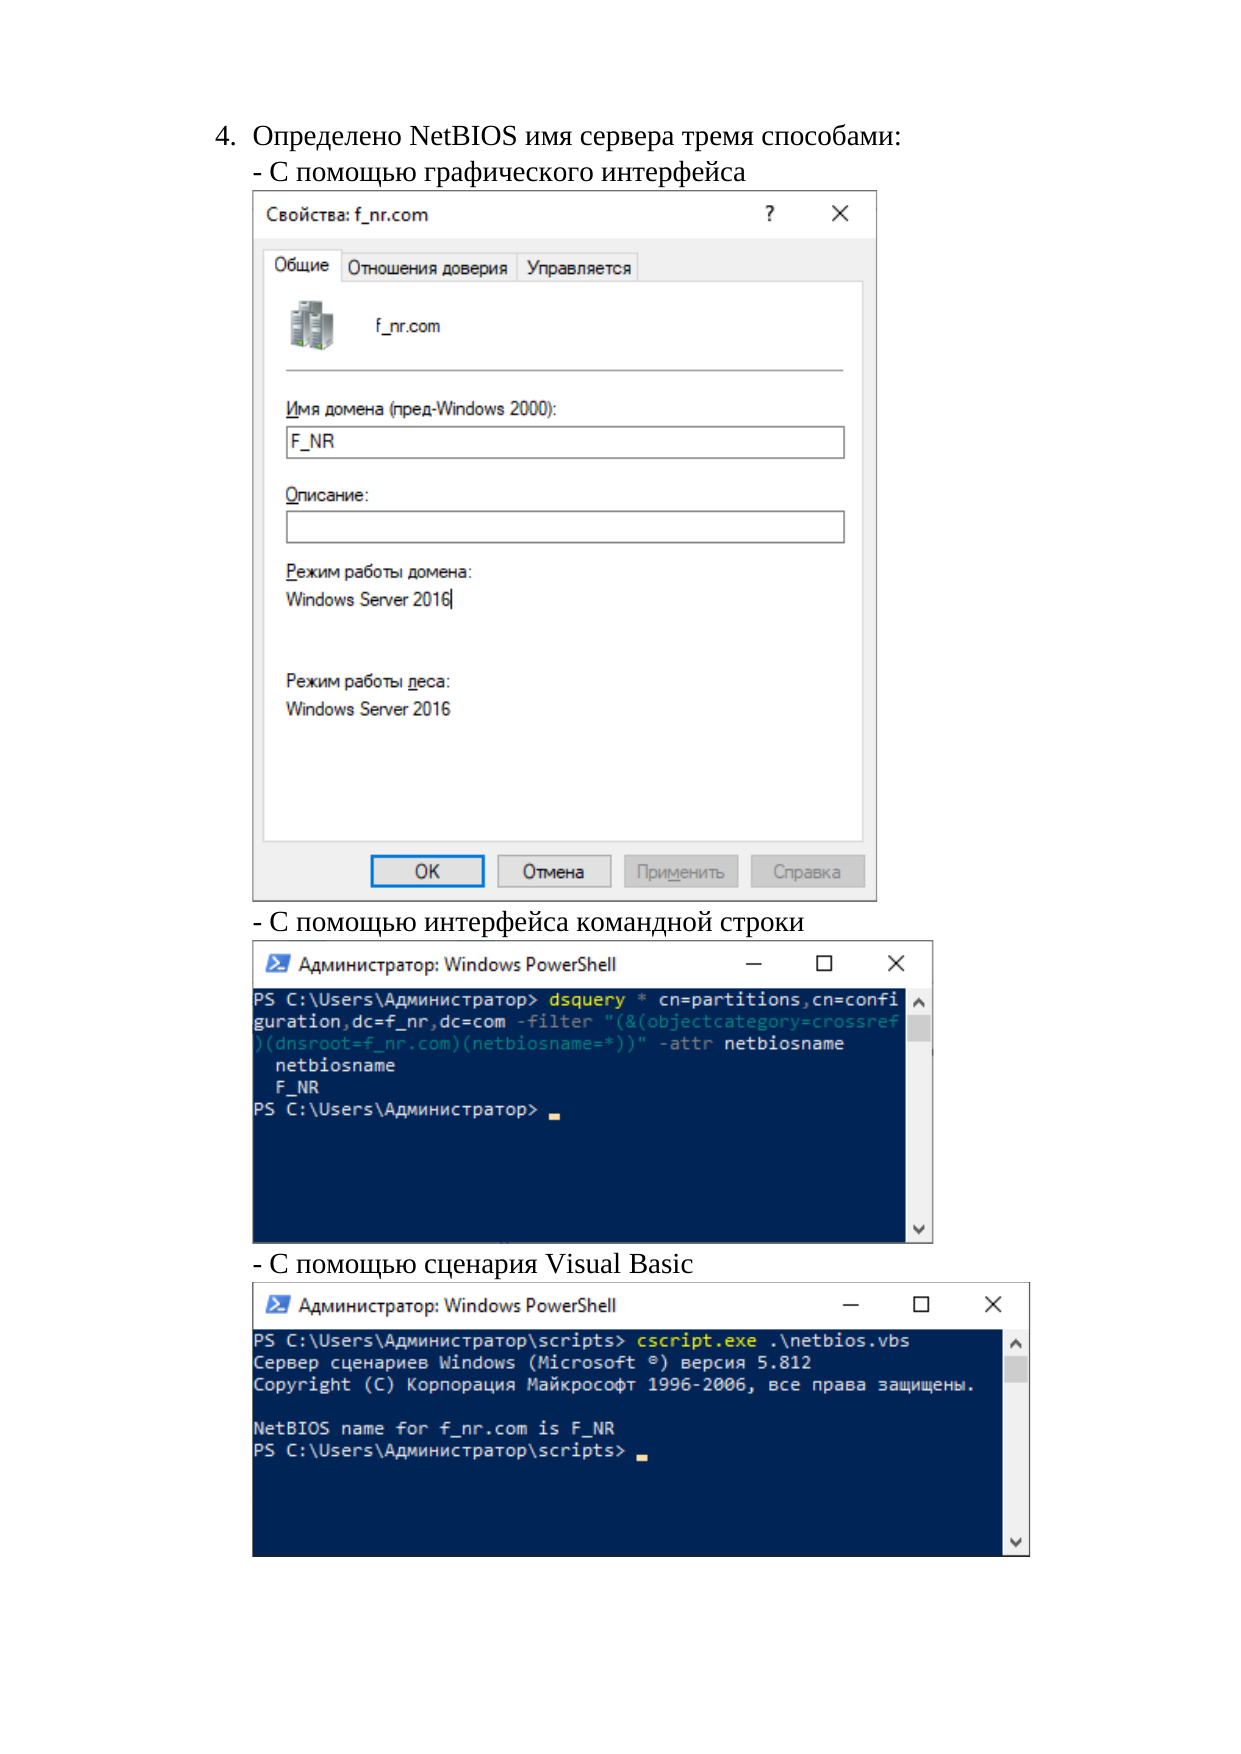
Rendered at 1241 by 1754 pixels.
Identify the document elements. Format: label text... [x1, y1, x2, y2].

picture [252, 190, 878, 902]
picture [252, 940, 934, 1244]
picture [252, 1282, 1031, 1557]
